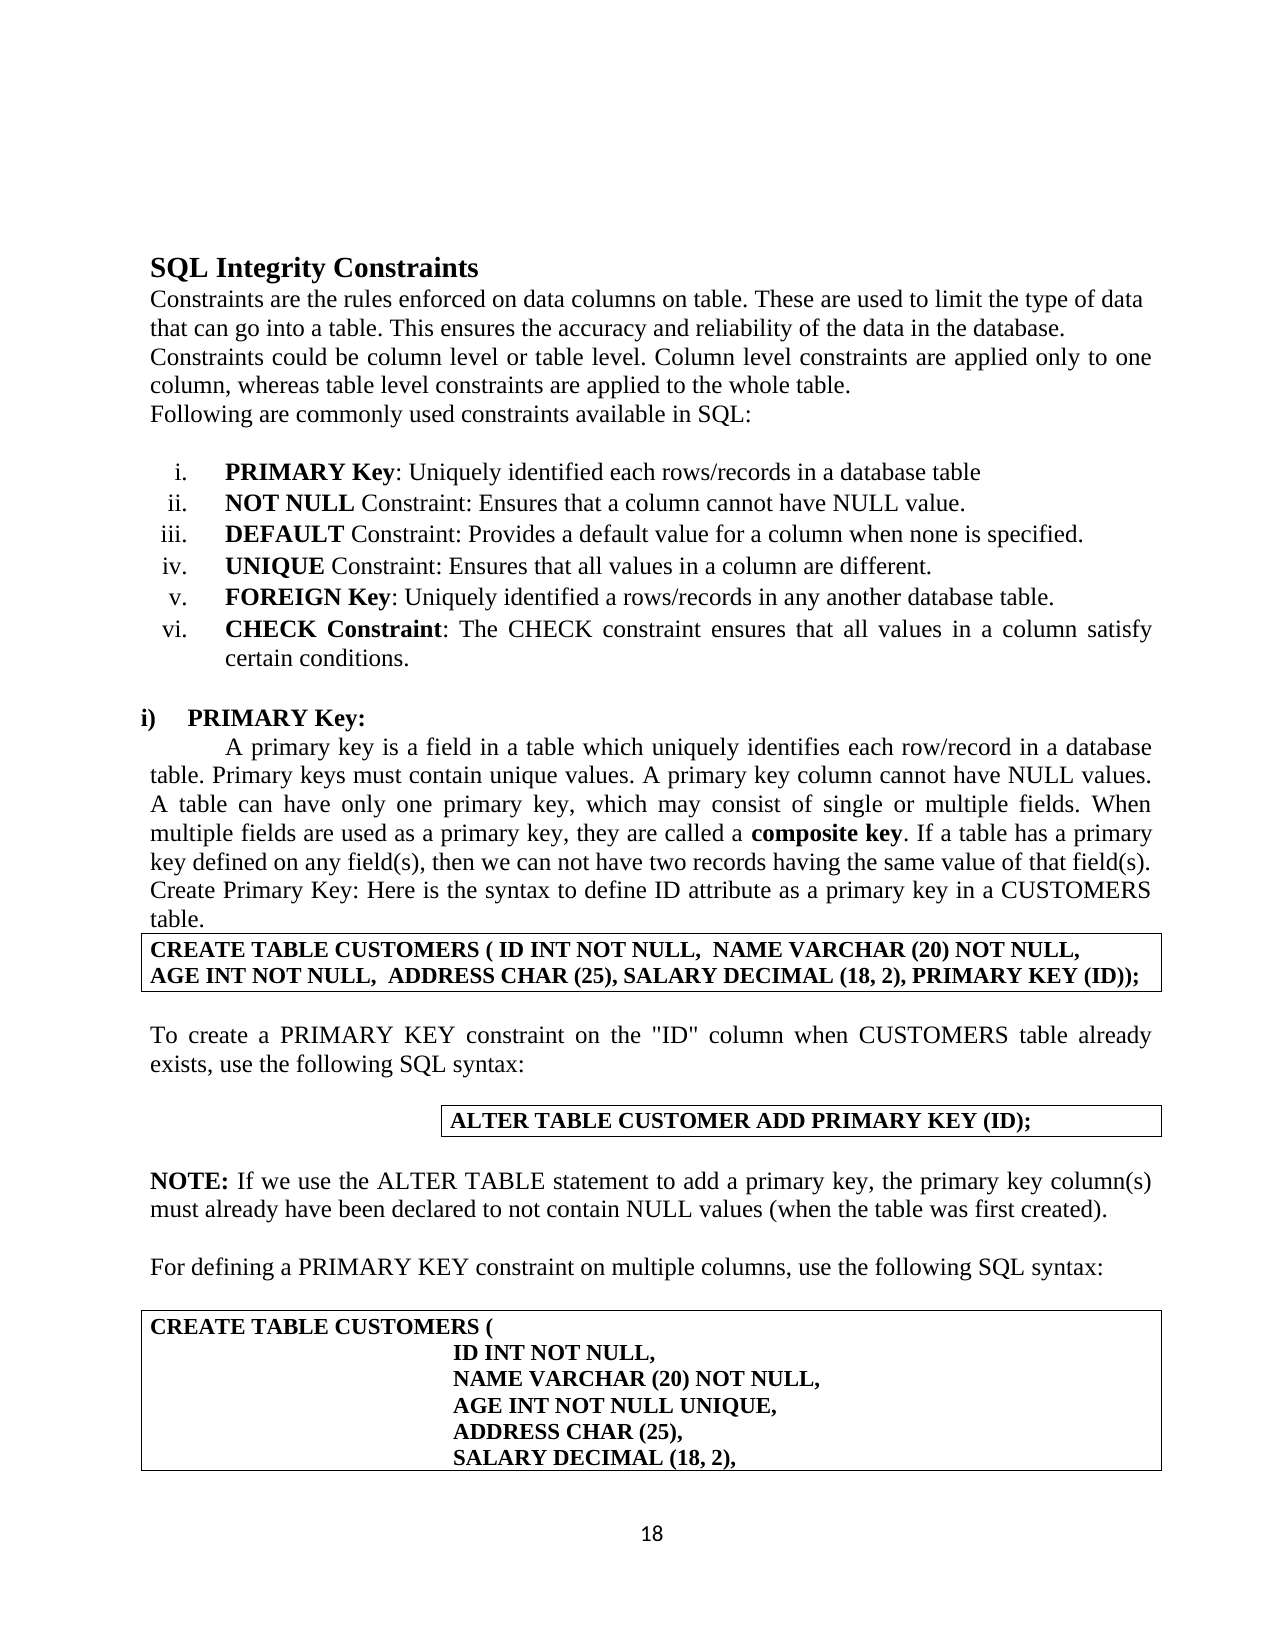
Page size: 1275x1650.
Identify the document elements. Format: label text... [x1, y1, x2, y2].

text Constraints are the rules enforced on data columns on table. These are used to limit the type of data that can go into a table. This ensures the accuracy and reliability of the data in the database. [150, 284, 1153, 342]
text ADDRESS CHAR (25), [150, 1418, 1153, 1444]
list PRIMARY Key: [141, 703, 1153, 732]
text CREATE TABLE CUSTOMERS ( [142, 1311, 1161, 1339]
list DEFAULT Constraint: Provides a default value for a column when none is specified. [187, 519, 1153, 548]
text To create a PRIMARY KEY constraint on the "ID" column when CUSTOMERS table already exists, use the following SQL syntax: [150, 1021, 1153, 1078]
text SALARY DECIMAL (18, 2), [150, 1444, 1153, 1470]
list FOREIGN Key: Uniquely identified a rows/records in any another database table. [187, 582, 1153, 611]
text Following are commonly used constraints available in SQL: [150, 399, 1153, 428]
text For defining a PRIMARY KEY constraint on multiple columns, use the following SQL syntax: [150, 1252, 1153, 1281]
list NOT NULL Constraint: Ensures that a column cannot have NULL value. [187, 488, 1153, 517]
text SQL Integrity Constraints [150, 251, 1153, 284]
list PRIMARY Key: Uniquely identified each rows/records in a database table [187, 457, 1153, 485]
text AGE INT NOT NULL, ADDRESS CHAR (25), SALARY DECIMAL (18, 2), PRIMARY KEY (ID)); [142, 959, 1161, 991]
text NAME VARCHAR (20) NOT NULL, [150, 1365, 1153, 1392]
list CHECK Constraint: The CHECK constraint ensures that all values in a column satisfy certain conditions. [187, 614, 1153, 671]
text Create Primary Key: Here is the syntax to define ID attribute as a primary key in a CUSTOMERS table. [150, 875, 1153, 933]
text A primary key is a field in a table which uniquely identifies each row/record in a database table. Primary keys must contain unique values. A primary key column cannot have NULL values. A table can have only one primary key, which may consist of single or multiple fields. When multiple fields are used as a primary key, they are called a composite key. If a table has a primary key defined on any field(s), then we can not have two records having the same value of that field(s). [150, 732, 1153, 875]
list UNIQUE Constraint: Ensures that all values in a column are different. [187, 551, 1153, 580]
text Constraints could be column level or table level. Column level constraints are applied only to one column, whereas table level constraints are applied to the whole table. [150, 342, 1153, 399]
text NOTE: If we use the ALTER TABLE statement to add a primary key, the primary key column(s) must already have been declared to not contain NULL values (when the table was first created). [150, 1166, 1153, 1223]
text ID INT NOT NULL, [150, 1339, 1153, 1365]
text ALTER TABLE CUSTOMER ADD PRIMARY KEY (ID); [442, 1106, 1161, 1136]
text AGE INT NOT NULL UNIQUE, [150, 1392, 1153, 1418]
text CREATE TABLE CUSTOMERS ( ID INT NOT NULL, NAME VARCHAR (20) NOT NULL, [142, 934, 1161, 959]
